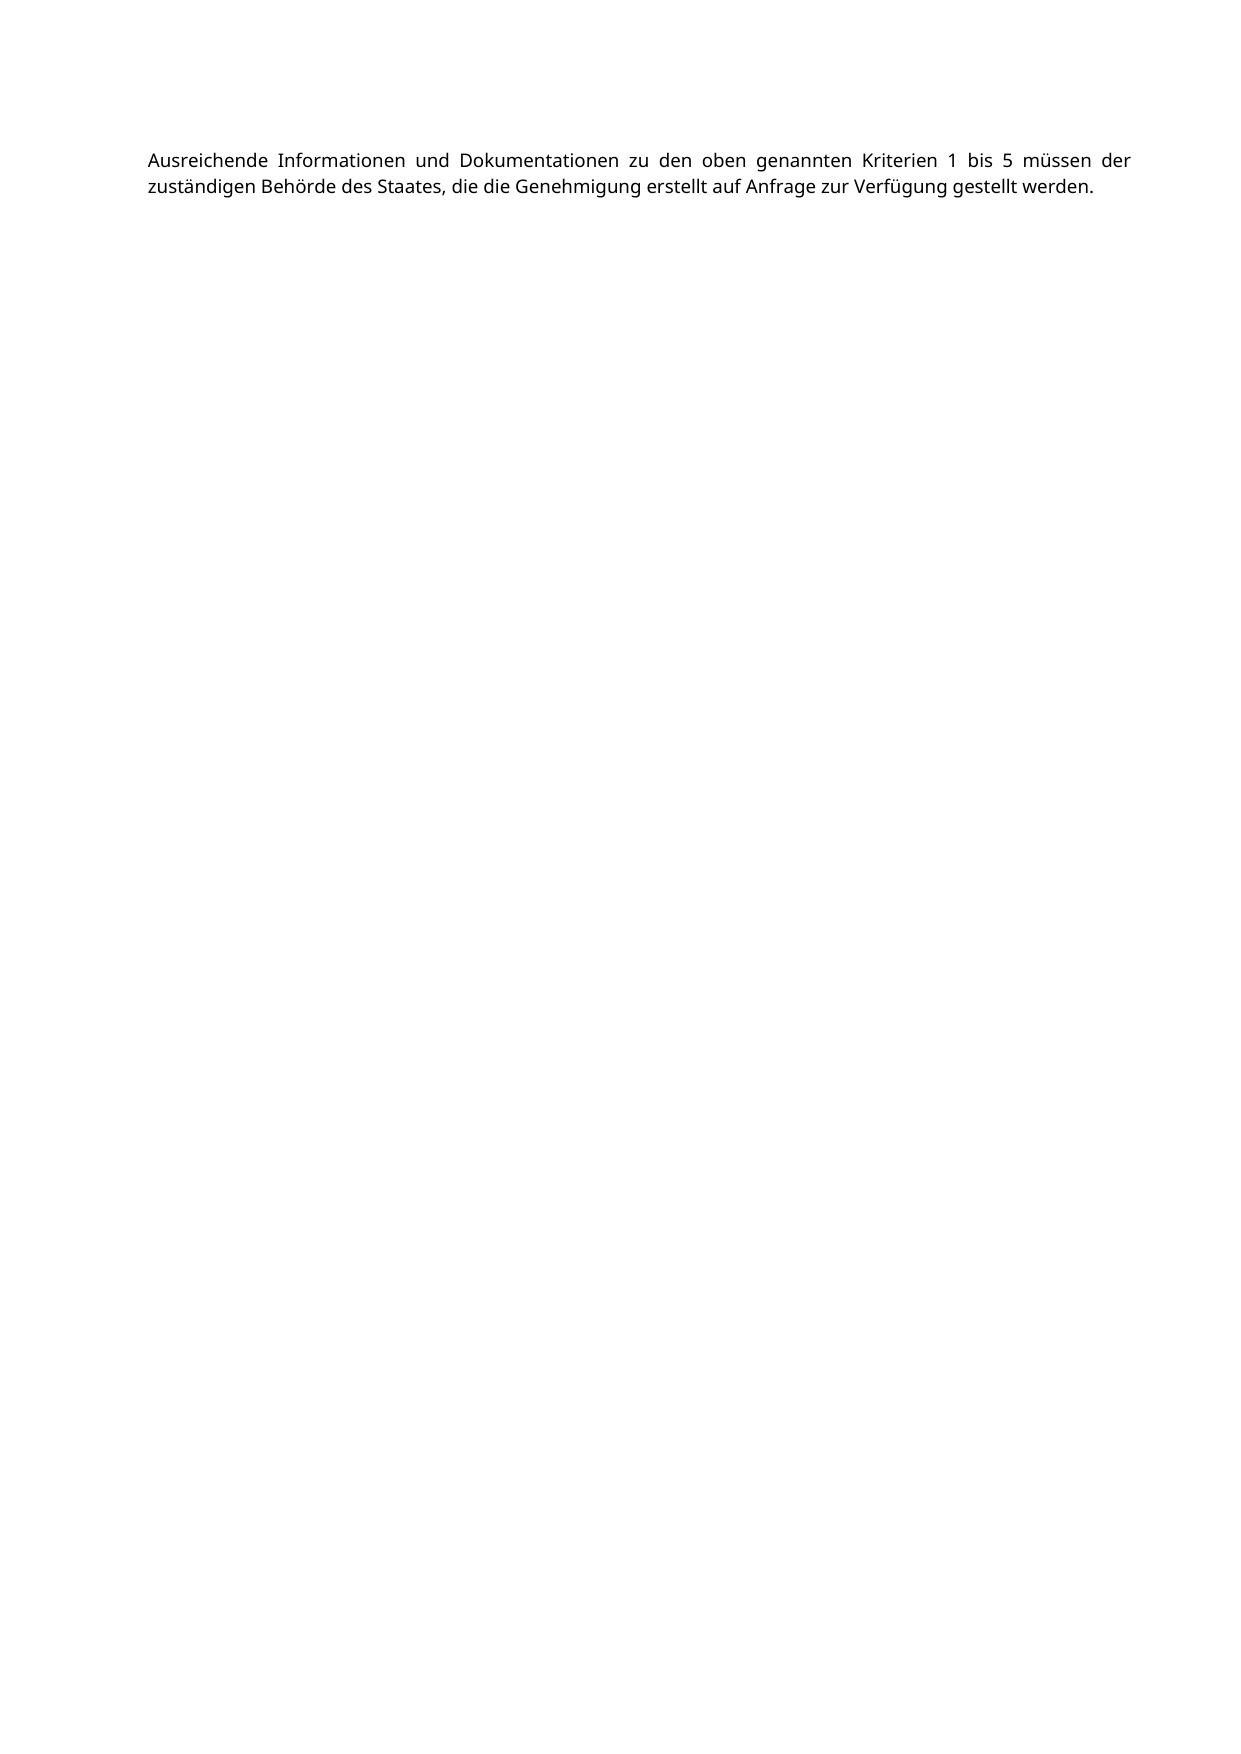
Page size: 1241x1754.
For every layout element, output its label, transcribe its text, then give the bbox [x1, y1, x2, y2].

text Ausreichende Informationen und Dokumentationen zu den oben genannten Kriterien 1 bis 5 müssen der zuständigen Behörde des Staates, die die Genehmigung erstellt auf Anfrage zur Verfügung gestellt werden. [148, 148, 1133, 199]
